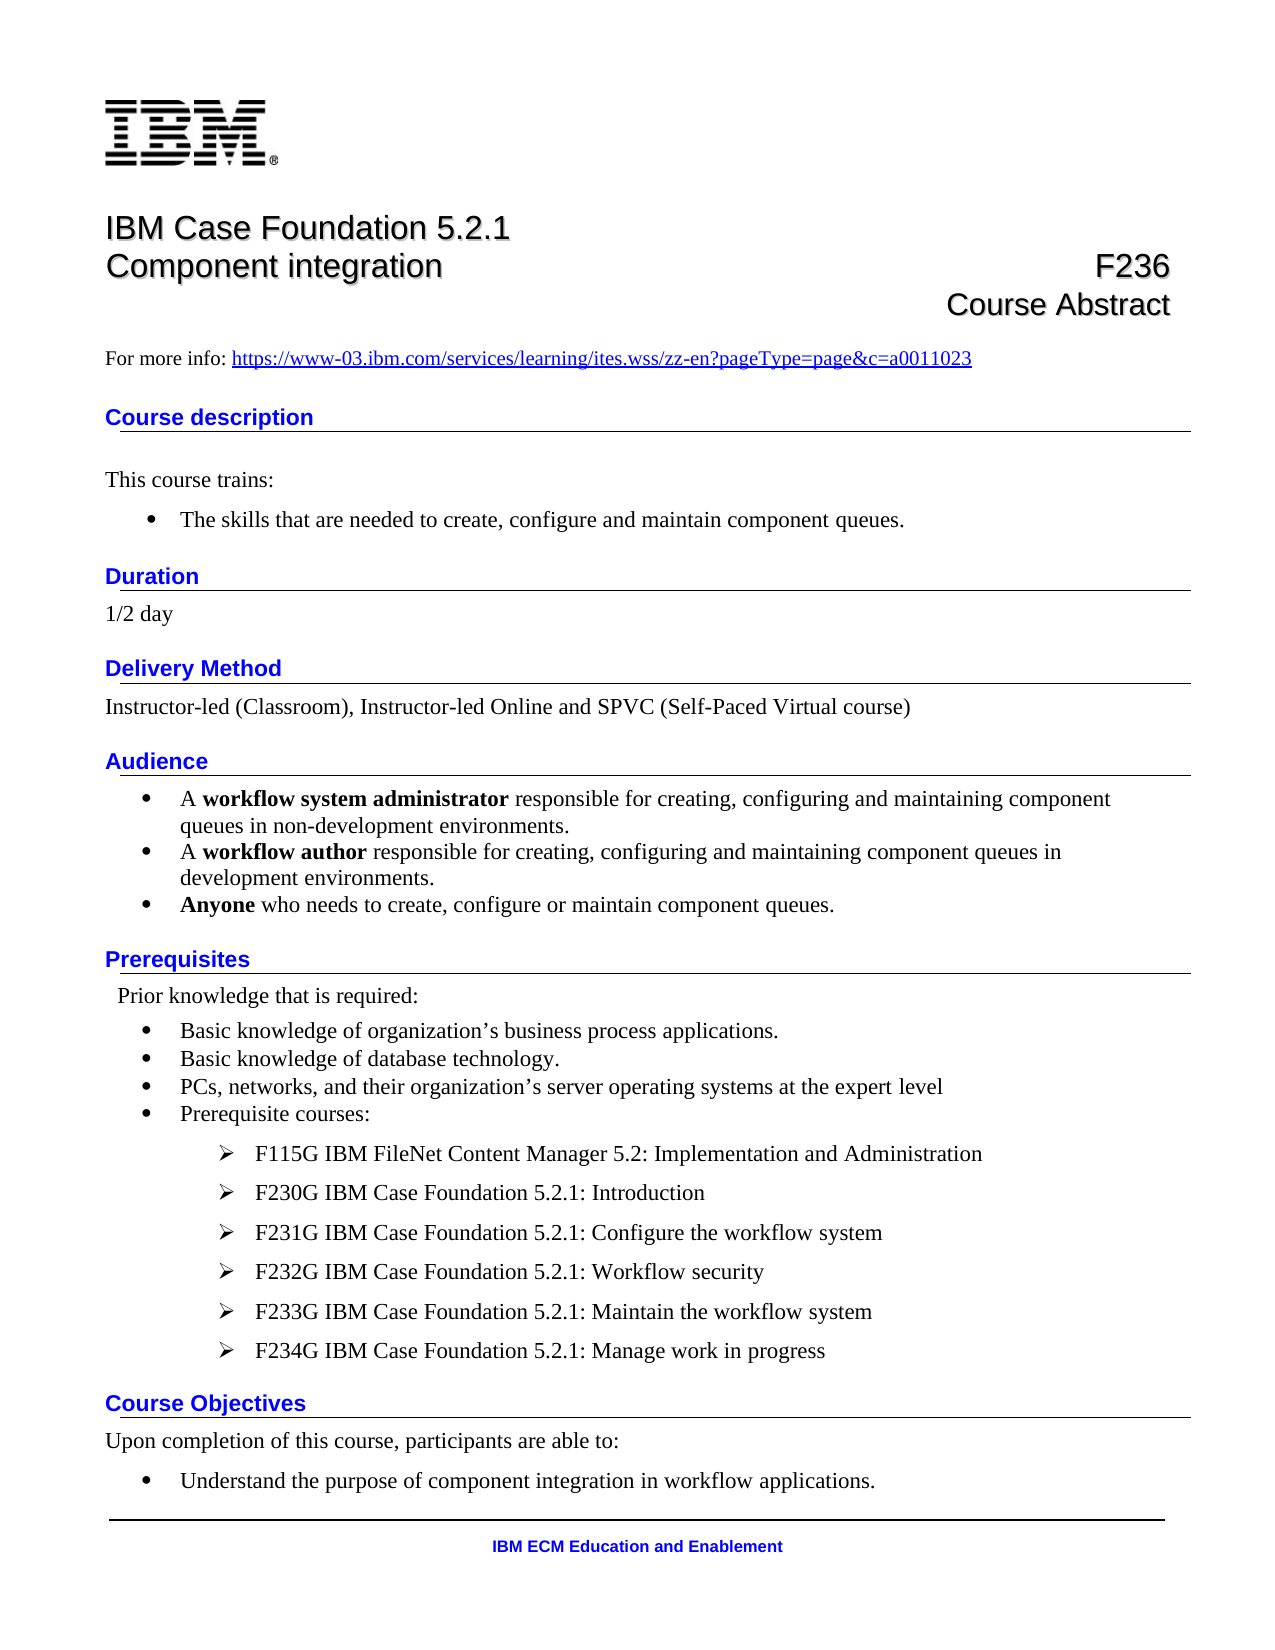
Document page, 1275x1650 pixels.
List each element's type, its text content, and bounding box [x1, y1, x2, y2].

subtitle IBM Case Foundation 5.2.1 [105, 209, 1185, 247]
subtitle Course Objectives [105, 1390, 1185, 1416]
list F115G IBM FileNet Content Manager 5.2: Implementation and Administration [217, 1140, 1185, 1166]
list F231G IBM Case Foundation 5.2.1: Configure the workflow system [217, 1219, 1185, 1245]
list The skills that are needed to create, configure and maintain component queues. [147, 506, 1185, 532]
list Anyone who needs to create, configure or maintain component queues. [142, 891, 1185, 917]
list F232G IBM Case Foundation 5.2.1: Workflow security [217, 1258, 1185, 1285]
subtitle Course description [105, 404, 1185, 430]
text For more info: https://www-03.ibm.com/services/learning/ites.wss/zz-en?pageType=page&c=a0011023 [105, 346, 1185, 370]
list A workflow system administrator responsible for creating, configuring and maintaining component queues in non-development environments. [142, 785, 1111, 838]
subtitle Prerequisites [105, 946, 1185, 972]
list F230G IBM Case Foundation 5.2.1: Introduction [217, 1179, 1185, 1206]
subtitle Duration [105, 563, 1185, 589]
text Upon completion of this course, participants are able to: [105, 1427, 1185, 1454]
list F233G IBM Case Foundation 5.2.1: Maintain the workflow system [217, 1298, 1185, 1324]
text This course trains: [105, 466, 1185, 493]
text Component integration F236 [89, 247, 1170, 286]
list PCs, networks, and their organization’s server operating systems at the expert level [142, 1072, 1185, 1100]
list Prerequisite courses: [142, 1100, 1185, 1127]
list F234G IBM Case Foundation 5.2.1: Manage work in progress [217, 1337, 1185, 1364]
picture [105, 100, 279, 166]
subtitle Delivery Method [105, 655, 1185, 682]
subtitle Audience [105, 748, 1185, 774]
text Instructor-led (Classroom), Instructor-led Online and SPVC (Self-Paced Virtual course) [105, 693, 1185, 719]
text Prior knowledge that is required: [117, 982, 1185, 1008]
text Course Abstract [89, 286, 1170, 321]
list Understand the purpose of component integration in workflow applications. [142, 1467, 1185, 1493]
list A workflow author responsible for creating, configuring and maintaining component queues in development environments. [142, 838, 1068, 891]
text 1/2 day [105, 600, 1185, 627]
list Basic knowledge of database technology. [142, 1044, 1185, 1072]
list Basic knowledge of organization’s business process applications. [142, 1016, 1185, 1044]
